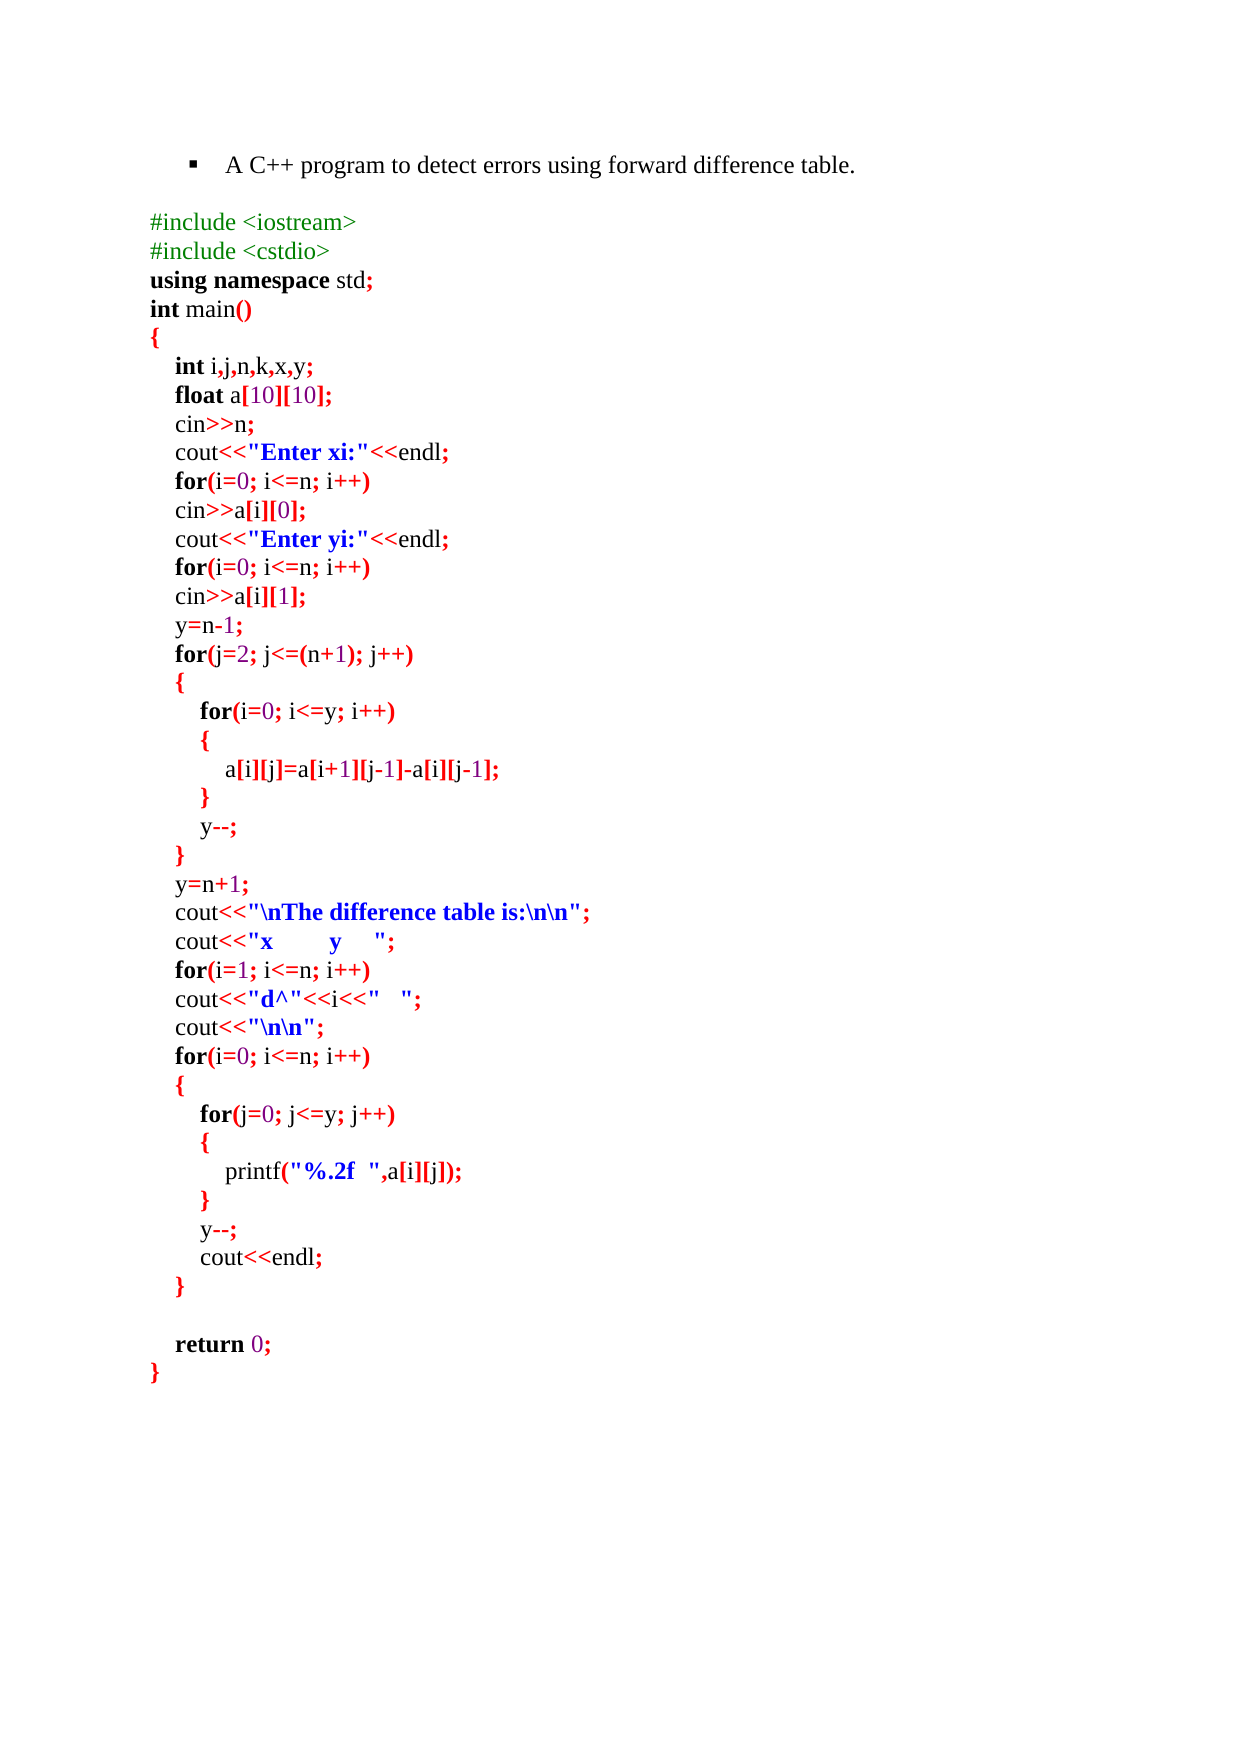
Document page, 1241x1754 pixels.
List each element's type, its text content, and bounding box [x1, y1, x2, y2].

text } [150, 1185, 1090, 1214]
text #include <cstdio> [150, 236, 1090, 265]
text y=n-1; [150, 610, 1090, 639]
text for(j=2; j<=(n+1); j++) [150, 639, 1090, 667]
text cin>>a[i][0]; [150, 495, 1090, 524]
text cout<<"x y "; [150, 926, 1090, 955]
text for(i=0; i<=y; i++) [150, 696, 1090, 725]
text y--; [150, 1214, 1090, 1242]
text for(i=0; i<=n; i++) [150, 1041, 1090, 1070]
text { [150, 322, 1090, 351]
text y=n+1; [150, 869, 1090, 897]
text { [150, 1127, 1090, 1156]
text { [150, 1070, 1090, 1099]
text cin>>n; [150, 409, 1090, 437]
text cout<<"Enter xi:"<<endl; [150, 437, 1090, 466]
text } [150, 1357, 1090, 1386]
text cout<<"d^"<<i<<" "; [150, 984, 1090, 1012]
text int main() [150, 294, 1090, 322]
text } [150, 1271, 1090, 1300]
text int i,j,n,k,x,y; [150, 351, 1090, 380]
text for(i=1; i<=n; i++) [150, 955, 1090, 984]
text y--; [150, 811, 1090, 840]
text for(j=0; j<=y; j++) [150, 1099, 1090, 1127]
text for(i=0; i<=n; i++) [150, 552, 1090, 581]
text printf("%.2f ",a[i][j]); [150, 1156, 1090, 1185]
text { [150, 725, 1090, 754]
text return 0; [150, 1329, 1090, 1357]
text cin>>a[i][1]; [150, 581, 1090, 610]
text for(i=0; i<=n; i++) [150, 466, 1090, 495]
list A C++ program to detect errors using forward difference table. [187, 150, 1090, 179]
text #include <iostream> [150, 207, 1090, 236]
text } [150, 840, 1090, 869]
text cout<<"\nThe difference table is:\n\n"; [150, 897, 1090, 926]
text cout<<"Enter yi:"<<endl; [150, 524, 1090, 552]
text { [150, 667, 1090, 696]
text } [150, 782, 1090, 811]
text using namespace std; [150, 265, 1090, 294]
text float a[10][10]; [150, 380, 1090, 409]
text cout<<endl; [150, 1242, 1090, 1271]
text cout<<"\n\n"; [150, 1012, 1090, 1041]
text a[i][j]=a[i+1][j-1]-a[i][j-1]; [150, 754, 1090, 782]
